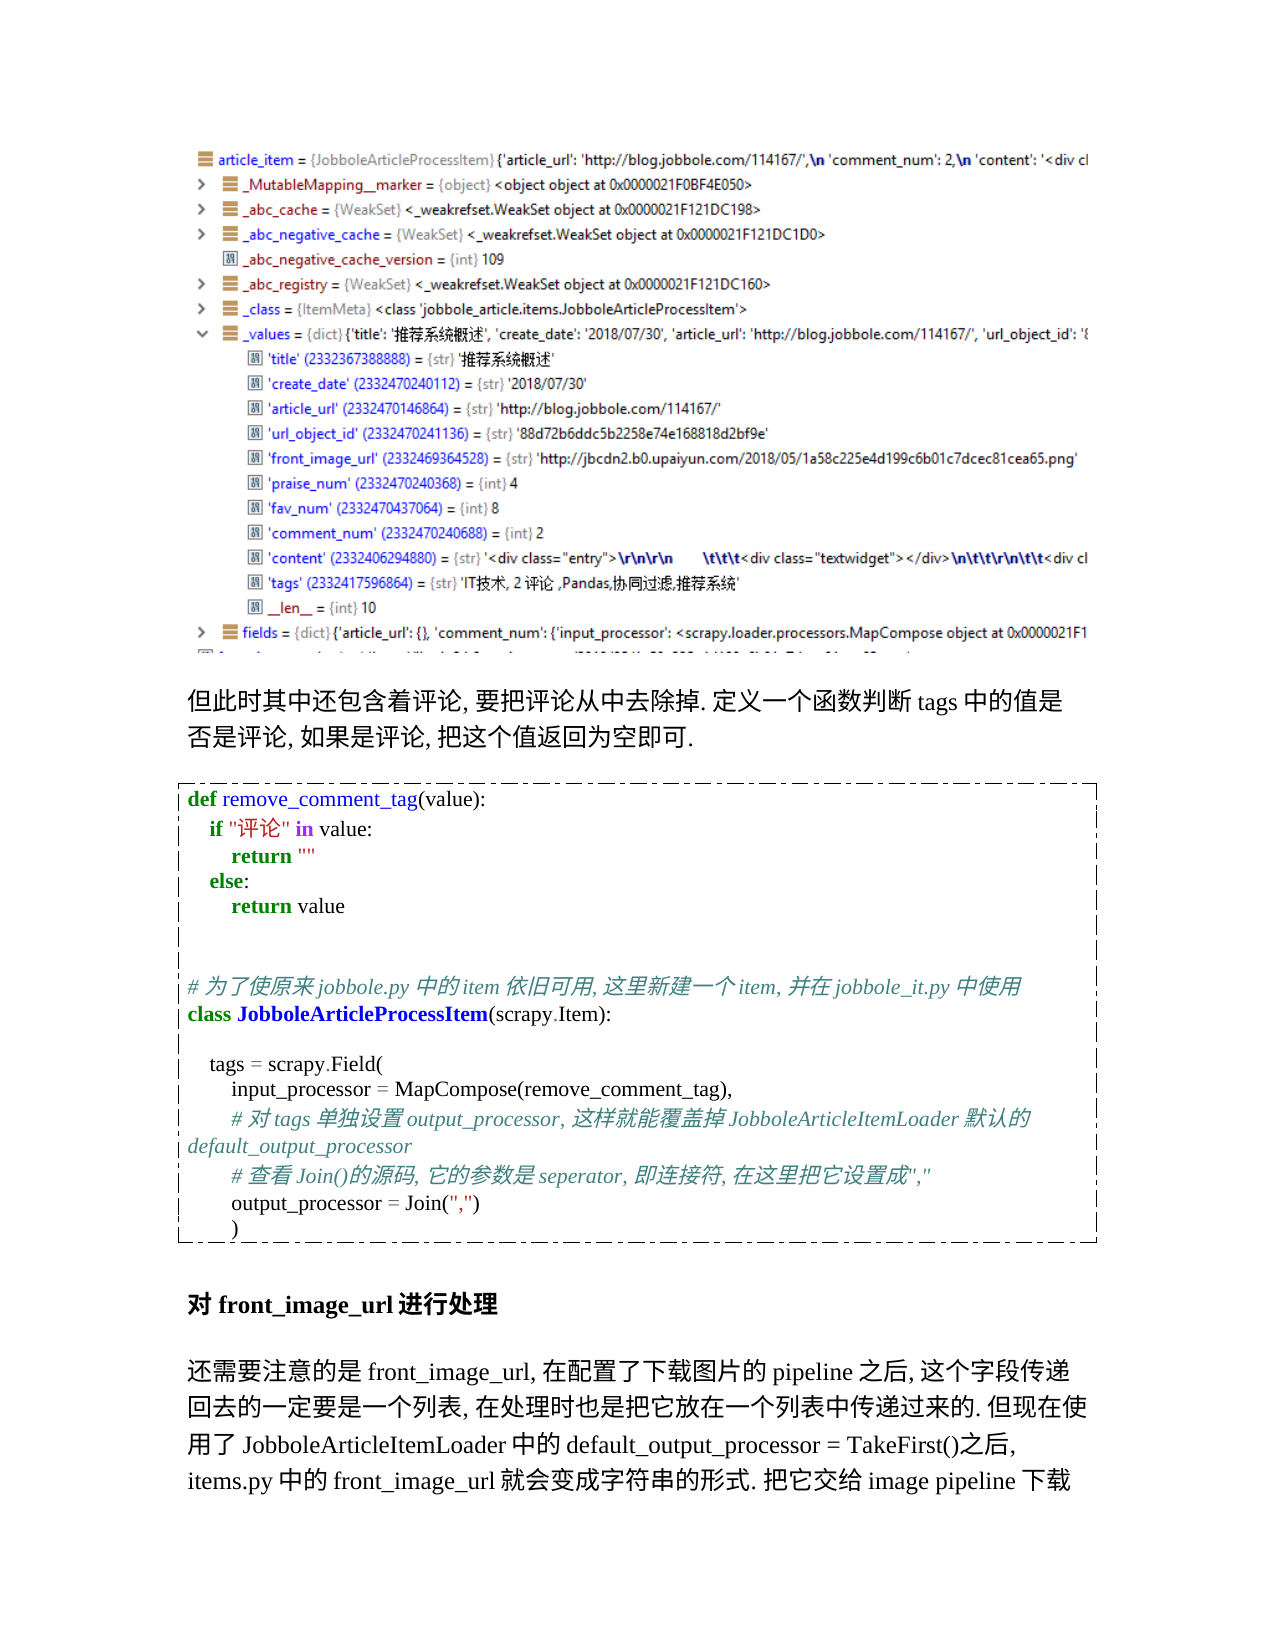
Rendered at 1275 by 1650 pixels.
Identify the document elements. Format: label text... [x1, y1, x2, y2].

subtitle 对 front_image_url进行处理 [187, 1285, 1087, 1321]
text tags = scrapy.Field( [187, 1051, 1087, 1076]
text 但此时其中还包含着评论, 要把评论从中去除掉. 定义一个函数判断tags中的值是否是评论, 如果是评论, 把这个值返回为空即可. [187, 682, 1087, 754]
text output_processor = Join(",") [187, 1190, 1087, 1212]
text # 对tags单独设置output_processor, 这样就能覆盖掉JobboleArticleItemLoader默认的default_output_processor [187, 1101, 1087, 1158]
text def remove_comment_tag(value): [178, 783, 1097, 811]
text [187, 1352, 1087, 1497]
text # 查看Join()的源码, 它的参数是seperator, 即连接符, 在这里把它设置成"," [187, 1158, 1087, 1190]
text input_processor = MapCompose(remove_comment_tag), [187, 1076, 1087, 1101]
text else: [187, 868, 1087, 893]
text # 为了使原来jobbole.py中的item依旧可用, 这里新建一个item, 并在jobbole_it.py中使用 [187, 969, 1087, 1001]
text ) [178, 1212, 1097, 1243]
text class JobboleArticleProcessItem(scrapy.Item): [187, 1001, 1087, 1026]
text return "" [187, 843, 1087, 868]
text return value [187, 893, 1087, 918]
picture [187, 150, 1088, 653]
text if "评论" in value: [187, 811, 1087, 843]
